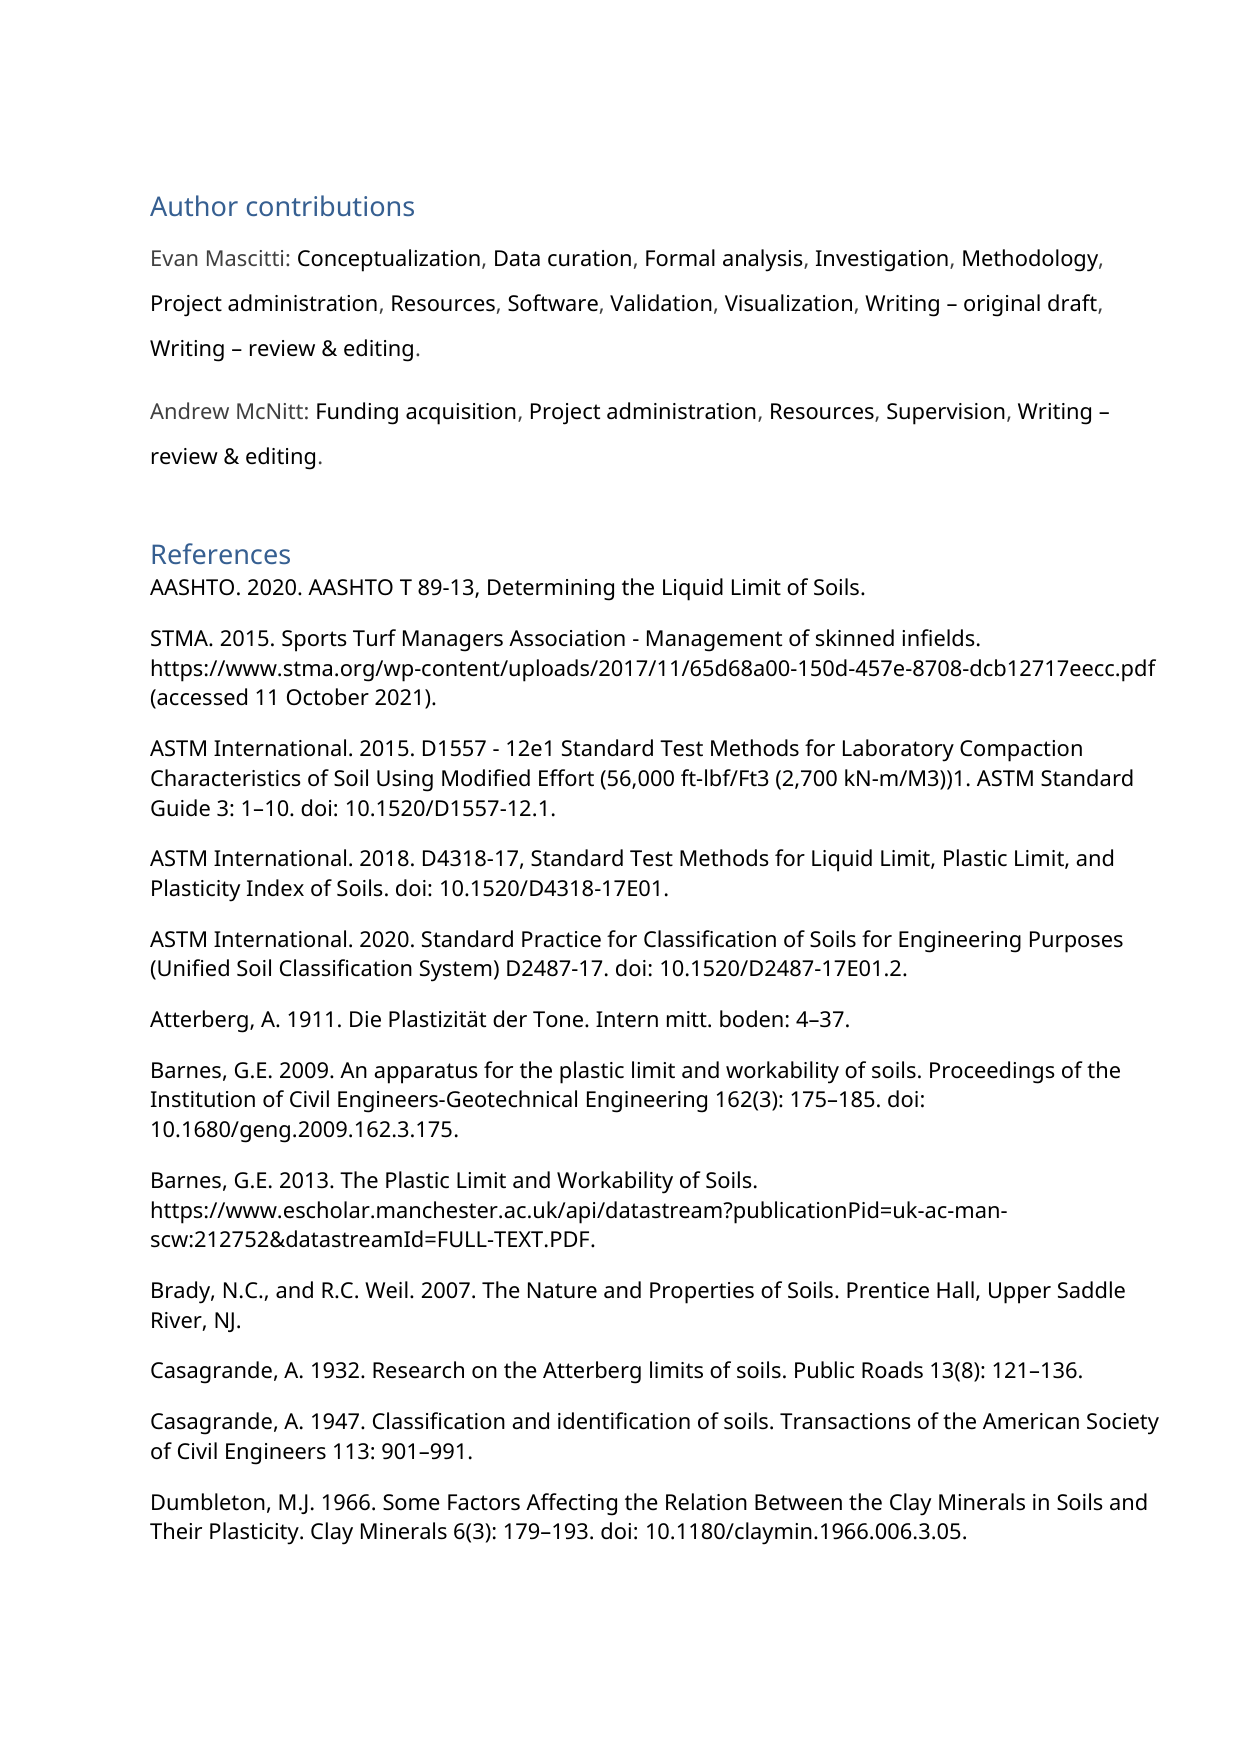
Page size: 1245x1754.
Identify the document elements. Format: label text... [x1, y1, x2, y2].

text Barnes, G.E. 2009. An apparatus for the plastic limit and workability of soils. Proceedings of the Institution of Civil Engineers-Geotechnical Engineering 162(3): 175–185. doi: 10.1680/geng.2009.162.3.175. [150, 1055, 1170, 1144]
text Casagrande, A. 1947. Classification and identification of soils. Transactions of the American Society of Civil Engineers 113: 901–991. [150, 1406, 1170, 1466]
text ASTM International. 2015. D1557 - 12e1 Standard Test Methods for Laboratory Compaction Characteristics of Soil Using Modified Effort (56,000 ft-lbf/Ft3 (2,700 kN-m/M3))1. ASTM Standard Guide 3: 1–10. doi: 10.1520/D1557-12.1. [150, 733, 1170, 822]
text ASTM International. 2020. Standard Practice for Classification of Soils for Engineering Purposes (Unified Soil Classification System) D2487-17. doi: 10.1520/D2487-17E01.2. [150, 924, 1170, 983]
text Brady, N.C., and R.C. Weil. 2007. The Nature and Properties of Soils. Prentice Hall, Upper Saddle River, NJ. [150, 1275, 1170, 1335]
text STMA. 2015. Sports Turf Managers Association - Management of skinned infields. https://www.stma.org/wp-content/uploads/2017/11/65d68a00-150d-457e-8708-dcb12717eecc.pdf (accessed 11 October 2021). [150, 623, 1170, 712]
text Andrew McNitt: Funding acquisition, Project administration, Resources, Supervision, Writing – review & editing. [150, 396, 1170, 470]
text Casagrande, A. 1932. Research on the Atterberg limits of soils. Public Roads 13(8): 121–136. [150, 1356, 1170, 1385]
text Dumbleton, M.J. 1966. Some Factors Affecting the Relation Between the Clay Minerals in Soils and Their Plasticity. Clay Minerals 6(3): 179–193. doi: 10.1180/claymin.1966.006.3.05. [150, 1487, 1170, 1546]
text ASTM International. 2018. D4318-17, Standard Test Methods for Liquid Limit, Plastic Limit, and Plasticity Index of Soils. doi: 10.1520/D4318-17E01. [150, 843, 1170, 903]
text Atterberg, A. 1911. Die Plastizität der Tone. Intern mitt. boden: 4–37. [150, 1004, 1170, 1034]
subtitle References [150, 535, 1170, 572]
subtitle Author contributions [150, 187, 1170, 224]
text Evan Mascitti: Conceptualization, Data curation, Formal analysis, Investigation, Methodology, Project administration, Resources, Software, Validation, Visualization, Writing – original draft, Writing – review & editing. [150, 243, 1170, 362]
text AASHTO. 2020. AASHTO T 89-13, Determining the Liquid Limit of Soils. [150, 572, 1170, 602]
text Barnes, G.E. 2013. The Plastic Limit and Workability of Soils. https://www.escholar.manchester.ac.uk/api/datastream?publicationPid=uk-ac-man-scw:212752&datastreamId=FULL-TEXT.PDF. [150, 1165, 1170, 1254]
